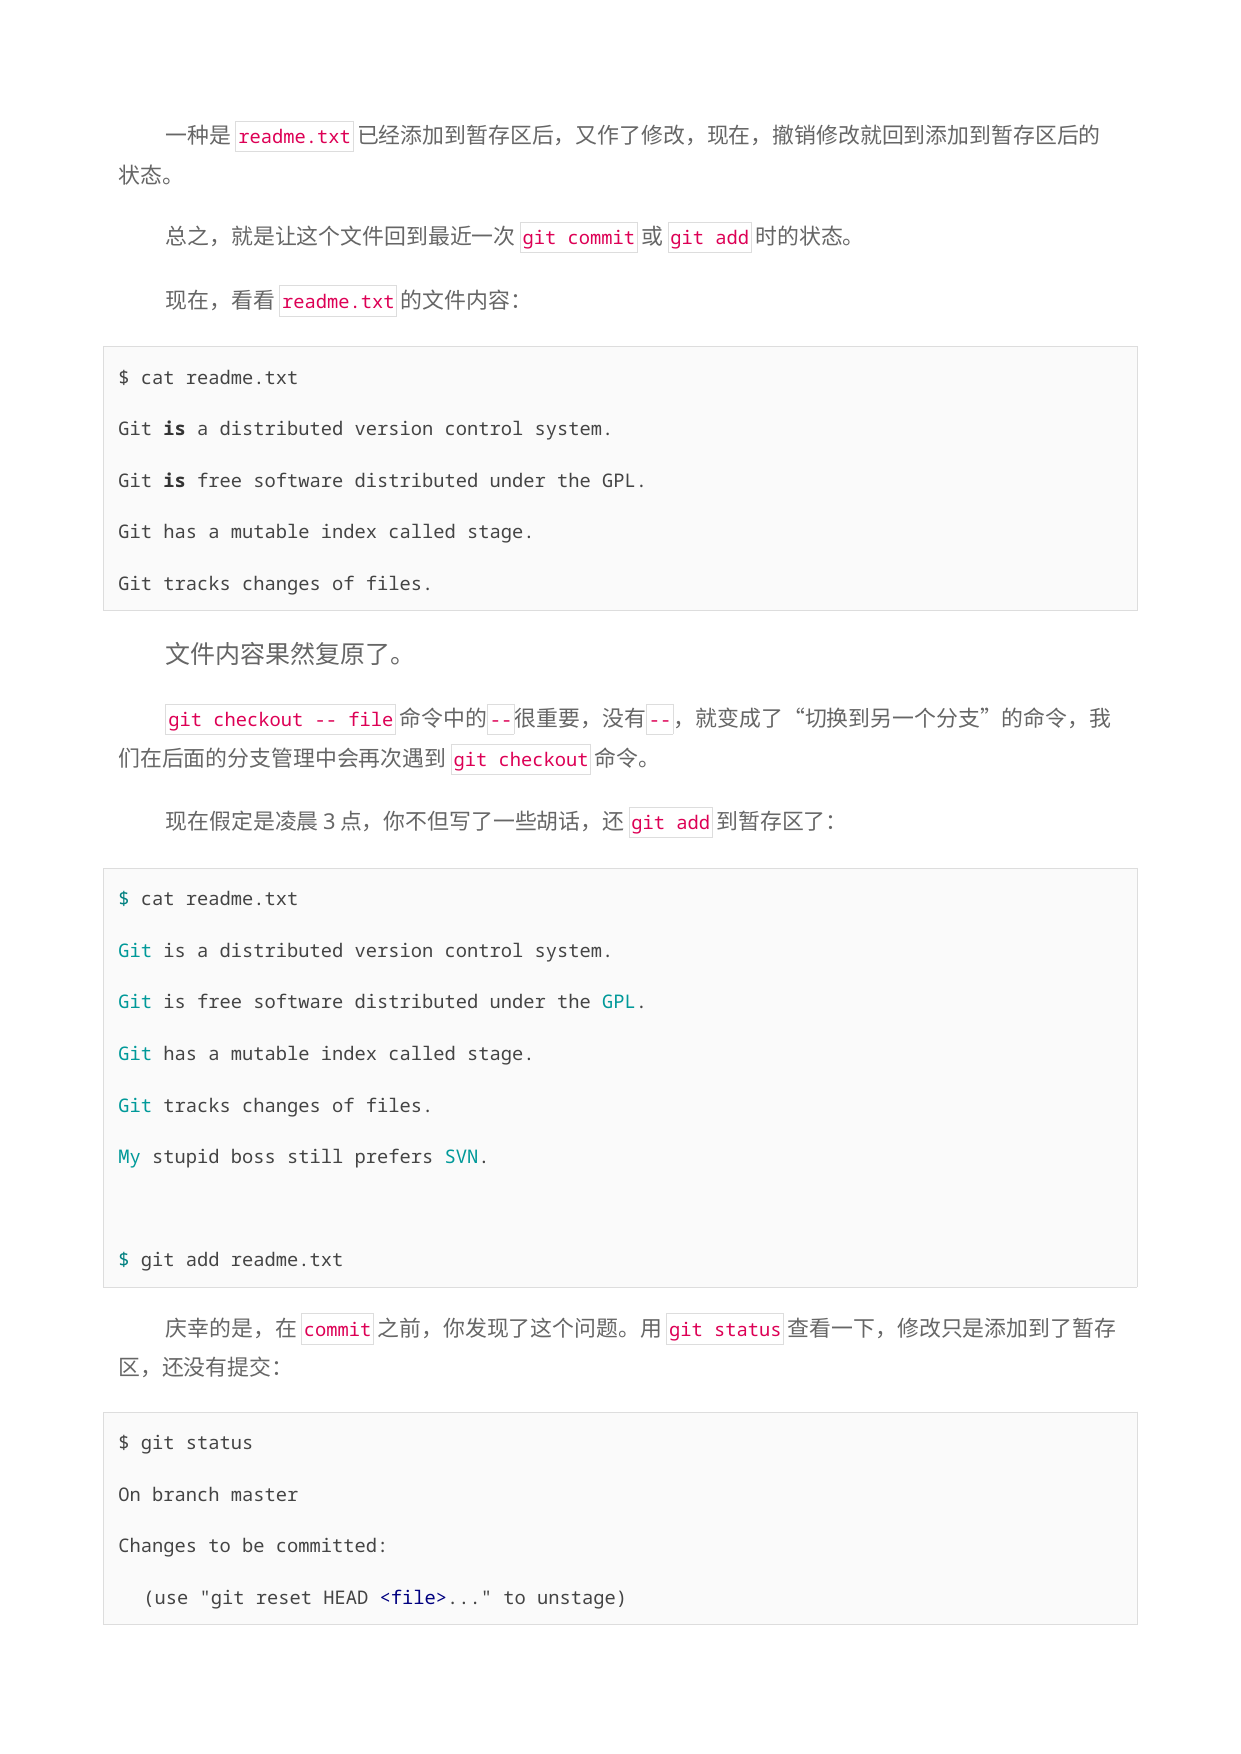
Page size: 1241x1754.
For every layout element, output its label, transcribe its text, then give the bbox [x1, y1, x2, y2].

text Git has a mutable index called stage. [104, 501, 1137, 544]
text 现在，看看readme.txt的文件内容： [118, 283, 1122, 316]
text Git tracks changes of files. [104, 1074, 1137, 1117]
text Git is a distributed version control system. [104, 398, 1137, 441]
text $ cat readme.txt [104, 347, 1137, 389]
text Git has a mutable index called stage. [104, 1023, 1137, 1066]
text 现在假定是凌晨3点，你不但写了一些胡话，还git add到暂存区了： [118, 804, 1122, 838]
text $ git add readme.txt [104, 1229, 1137, 1287]
text 一种是readme.txt已经添加到暂存区后，又作了修改，现在，撤销修改就回到添加到暂存区后的状态。 [118, 118, 1122, 189]
text 总之，就是让这个文件回到最近一次git commit或git add时的状态。 [118, 219, 1122, 253]
text Git is free software distributed under the GPL. [104, 449, 1137, 493]
text 文件内容果然复原了。 [118, 634, 1122, 671]
text $ git status [104, 1413, 1137, 1455]
text Git tracks changes of files. [104, 552, 1137, 610]
text 庆幸的是，在commit之前，你发现了这个问题。用git status查看一下，修改只是添加到了暂存区，还没有提交： [118, 1311, 1122, 1382]
text git checkout -- file命令中的--很重要，没有--，就变成了“切换到另一个分支”的命令，我们在后面的分支管理中会再次遇到git checkout命令。 [118, 701, 1122, 774]
text Git is free software distributed under the GPL. [104, 971, 1137, 1014]
text Changes to be committed: [104, 1515, 1137, 1558]
text (use "git reset HEAD <file>..." to unstage) [104, 1566, 1137, 1624]
text $ cat readme.txt [104, 869, 1137, 911]
text On branch master [104, 1463, 1137, 1506]
text Git is a distributed version control system. [104, 919, 1137, 963]
text My stupid boss still prefers SVN. [104, 1126, 1137, 1169]
